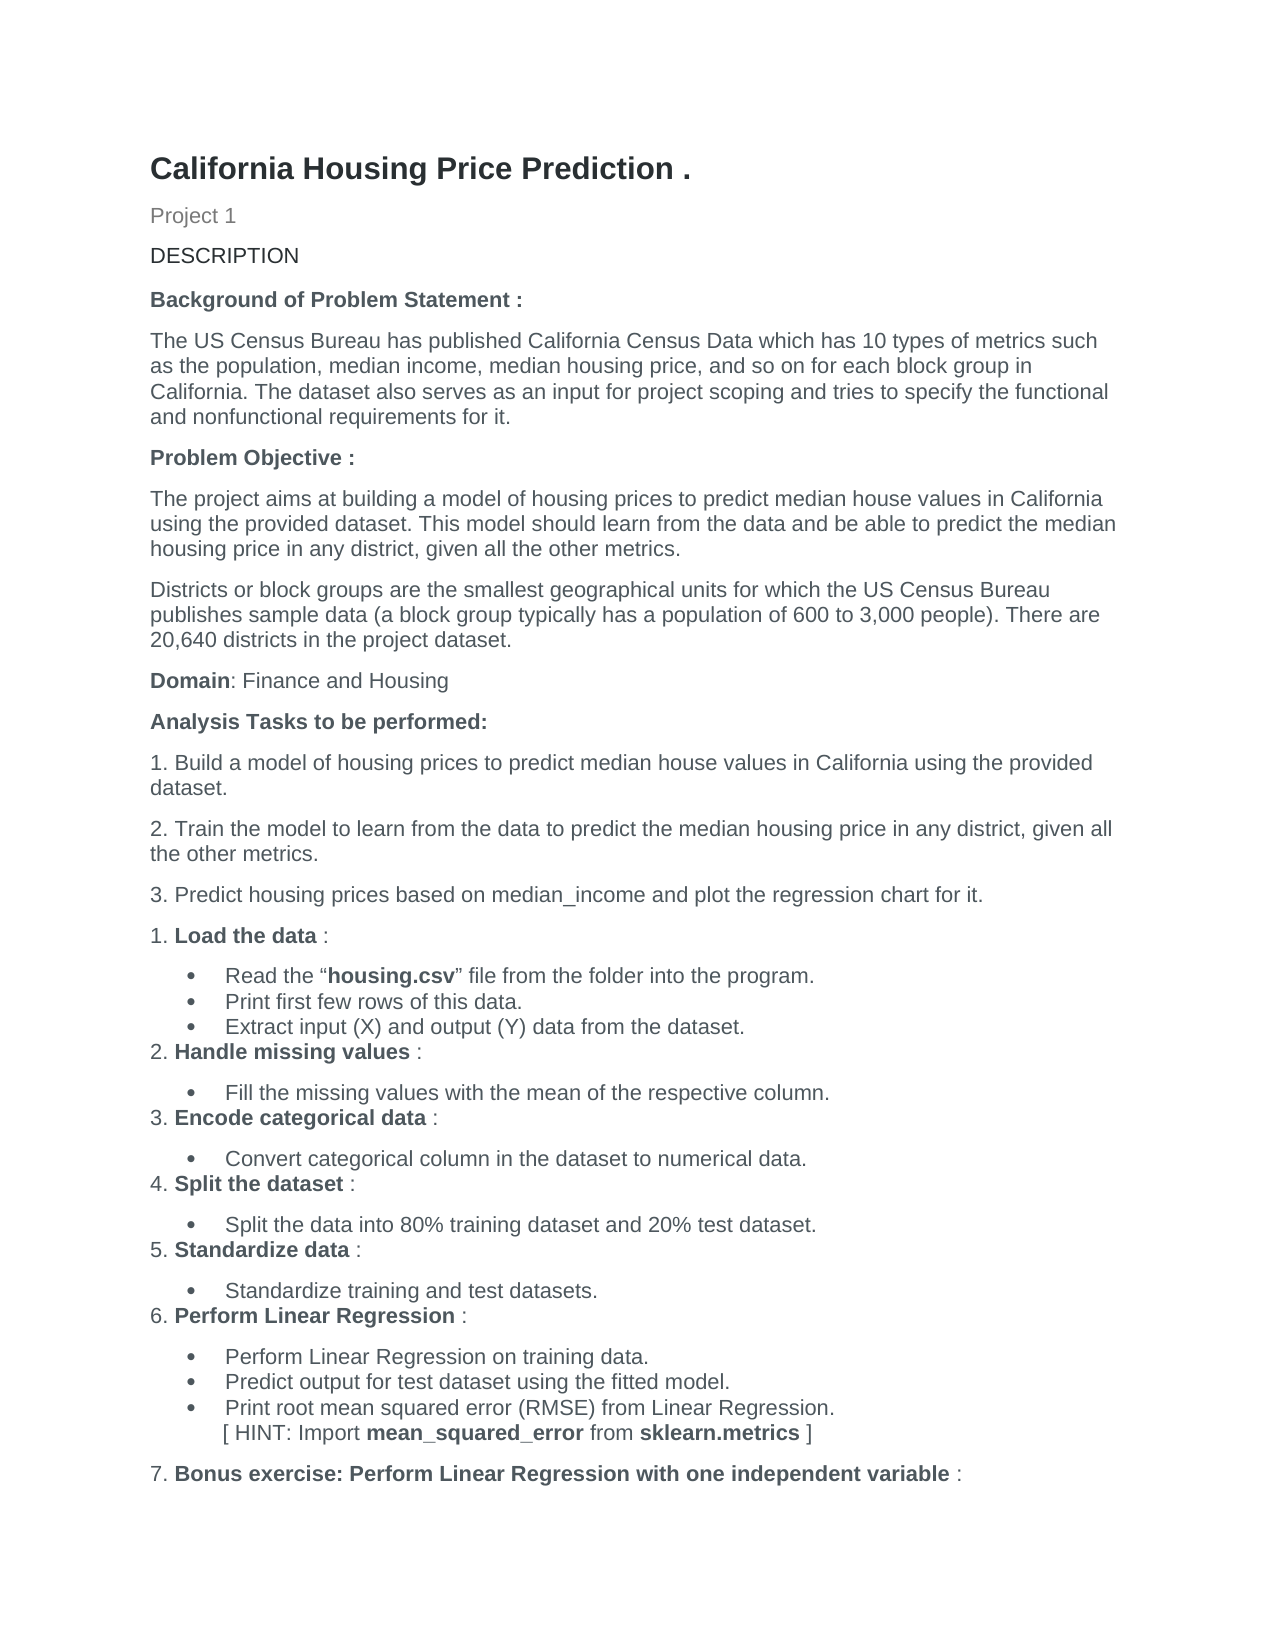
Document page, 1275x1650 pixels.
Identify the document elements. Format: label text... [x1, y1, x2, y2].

text Analysis Tasks to be performed: [150, 709, 1125, 734]
text Domain: Finance and Housing [150, 668, 1125, 693]
text 4. Split the dataset : [150, 1171, 1125, 1196]
list Standardize training and test datasets. [187, 1278, 1125, 1303]
list Extract input (X) and output (Y) data from the dataset. [187, 1014, 1125, 1039]
text 5. Standardize data : [150, 1237, 1125, 1262]
text DESCRIPTION [150, 243, 1125, 269]
list Print first few rows of this data. [187, 989, 1125, 1014]
list Convert categorical column in the dataset to numerical data. [187, 1146, 1125, 1171]
text 3. Encode categorical data : [150, 1105, 1125, 1130]
text Problem Objective : [150, 445, 1125, 470]
list Fill the missing values with the mean of the respective column. [187, 1080, 1125, 1105]
text The US Census Bureau has published California Census Data which has 10 types of metrics such as the population, median income, median housing price, and so on for each block group in California. The dataset also serves as an input for project scoping and tries to specify the functional and nonfunctional requirements for it. [150, 328, 1125, 429]
text 1. Load the data : [150, 923, 1125, 948]
list Perform Linear Regression on training data. [187, 1344, 1125, 1369]
text California Housing Price Prediction . [150, 150, 1125, 186]
text The project aims at building a model of housing prices to predict median house values in California using the provided dataset. This model should learn from the data and be able to predict the median housing price in any district, given all the other metrics. [150, 486, 1125, 561]
text Project 1 [150, 203, 1125, 228]
text 2. Train the model to learn from the data to predict the median housing price in any district, given all the other metrics. [150, 816, 1125, 866]
list Print root mean squared error (RMSE) from Linear Regression. [187, 1394, 1125, 1420]
text 7. Bonus exercise: Perform Linear Regression with one independent variable : [150, 1461, 1125, 1486]
text 6. Perform Linear Regression : [150, 1303, 1125, 1328]
text [ HINT: Import mean_squared_error from sklearn.metrics ] [150, 1420, 1125, 1445]
text 3. Predict housing prices based on median_income and plot the regression chart for it. [150, 882, 1125, 907]
text 1. Build a model of housing prices to predict median house values in California using the provided dataset. [150, 750, 1125, 800]
list Split the data into 80% training dataset and 20% test dataset. [187, 1212, 1125, 1237]
text Background of Problem Statement : [150, 287, 1125, 313]
text Districts or block groups are the smallest geographical units for which the US Census Bureau publishes sample data (a block group typically has a population of 600 to 3,000 people). There are 20,640 districts in the project dataset. [150, 577, 1125, 652]
list Predict output for test dataset using the fitted model. [187, 1369, 1125, 1394]
list Read the “housing.csv” file from the folder into the program. [187, 963, 1125, 989]
text 2. Handle missing values : [150, 1039, 1125, 1064]
